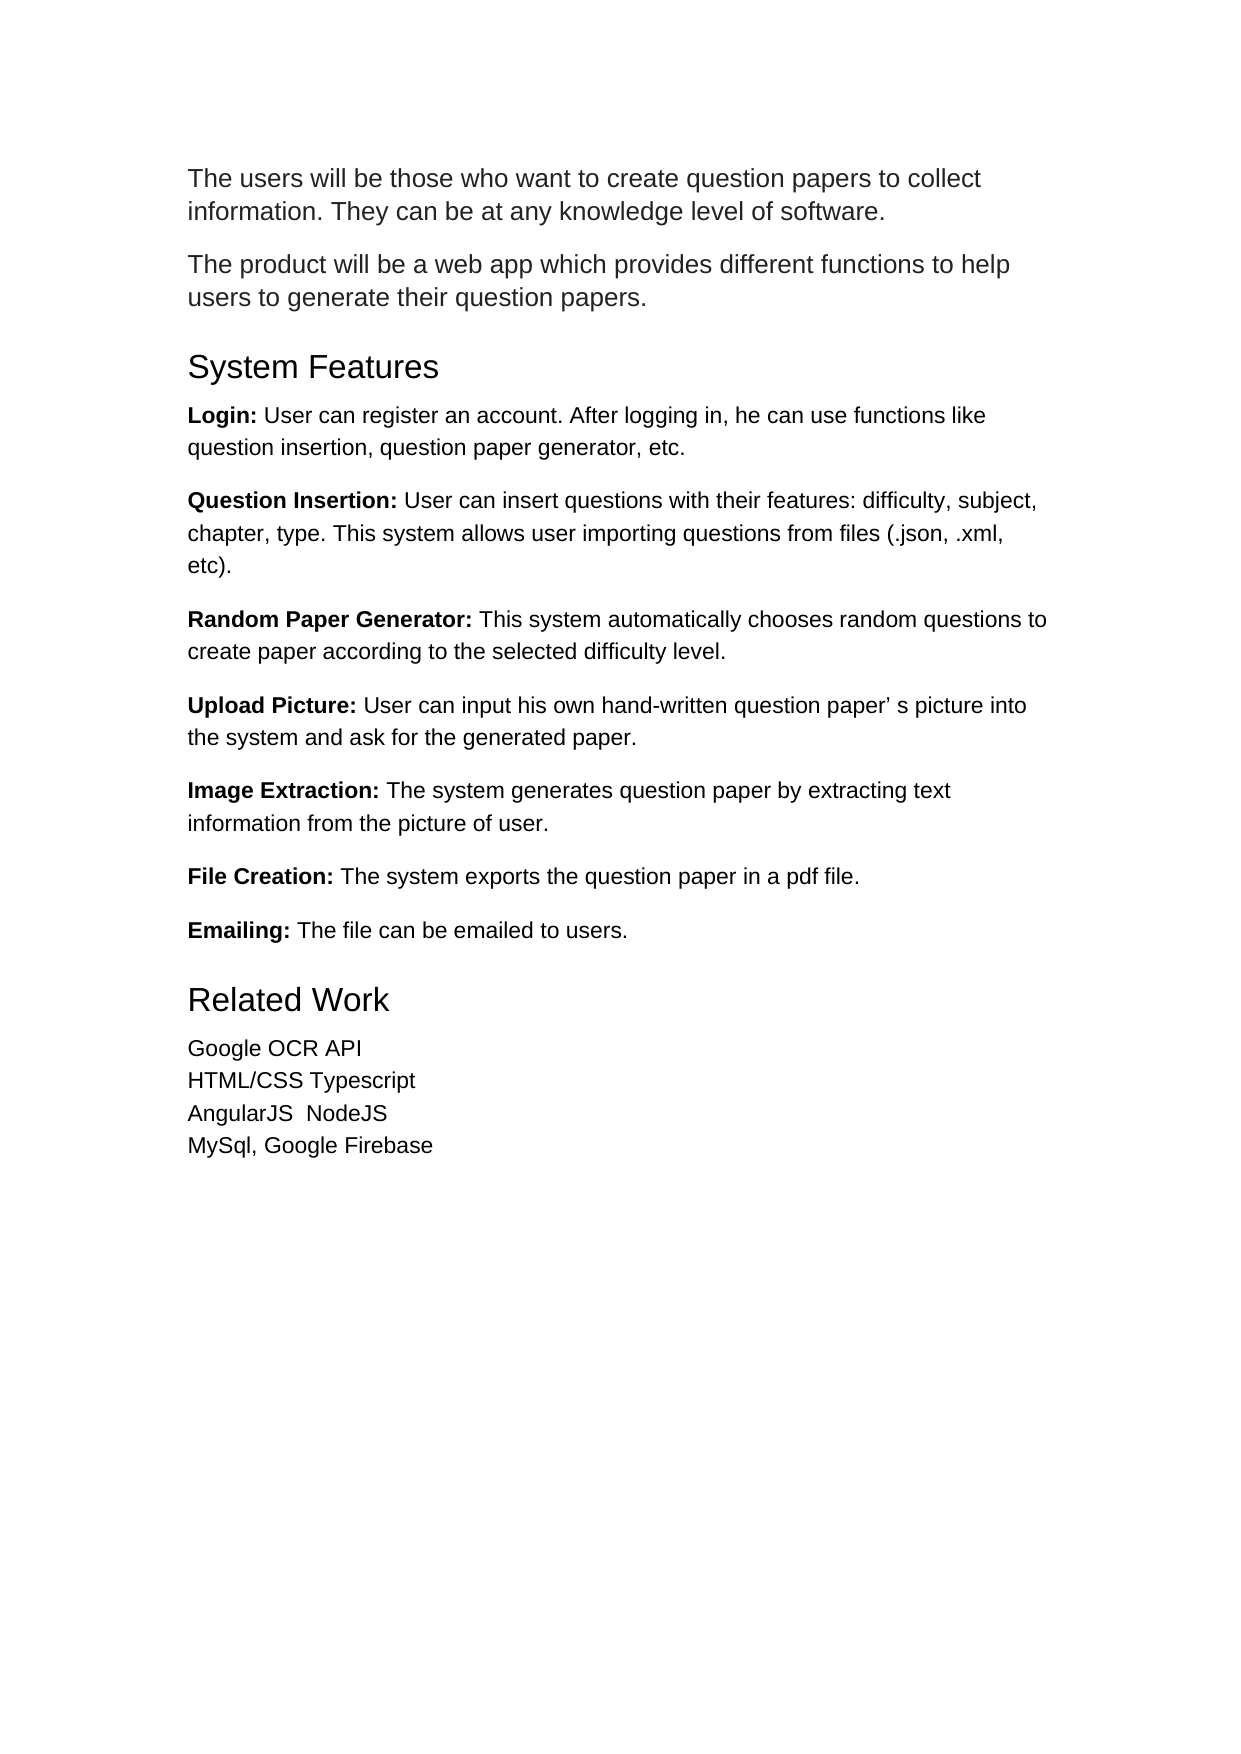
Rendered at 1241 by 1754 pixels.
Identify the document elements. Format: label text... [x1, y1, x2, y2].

text System Features [187, 334, 1053, 399]
text Image Extraction: The system generates question paper by extracting text information from the picture of user. [187, 774, 1053, 839]
text Related Work [187, 967, 1053, 1032]
text Random Paper Generator: This system automatically chooses random questions to create paper according to the selected difficulty level. [187, 603, 1053, 668]
text Google OCR API [187, 1032, 1053, 1064]
text The product will be a web app which provides different functions to help users to generate their question papers. [187, 248, 1053, 313]
text File Creation: The system exports the question paper in a pdf file. [187, 860, 1053, 893]
text AngularJS NodeJS [187, 1097, 1053, 1129]
text Upload Picture: User can input his own hand-written question paper’ s picture into the system and ask for the generated paper. [187, 689, 1053, 754]
text Question Insertion: User can insert questions with their features: difficulty, subject, chapter, type. This system allows user importing questions from files (.json, .xml, etc). [187, 484, 1053, 582]
text Emailing: The file can be emailed to users. [187, 914, 1053, 946]
text MySql, Google Firebase [187, 1129, 1053, 1162]
text The users will be those who want to create question papers to collect information. They can be at any knowledge level of software. [187, 162, 1053, 227]
text HTML/CSS Typescript [187, 1064, 1053, 1097]
text Login: User can register an account. After logging in, he can use functions like question insertion, question paper generator, etc. [187, 399, 1053, 464]
